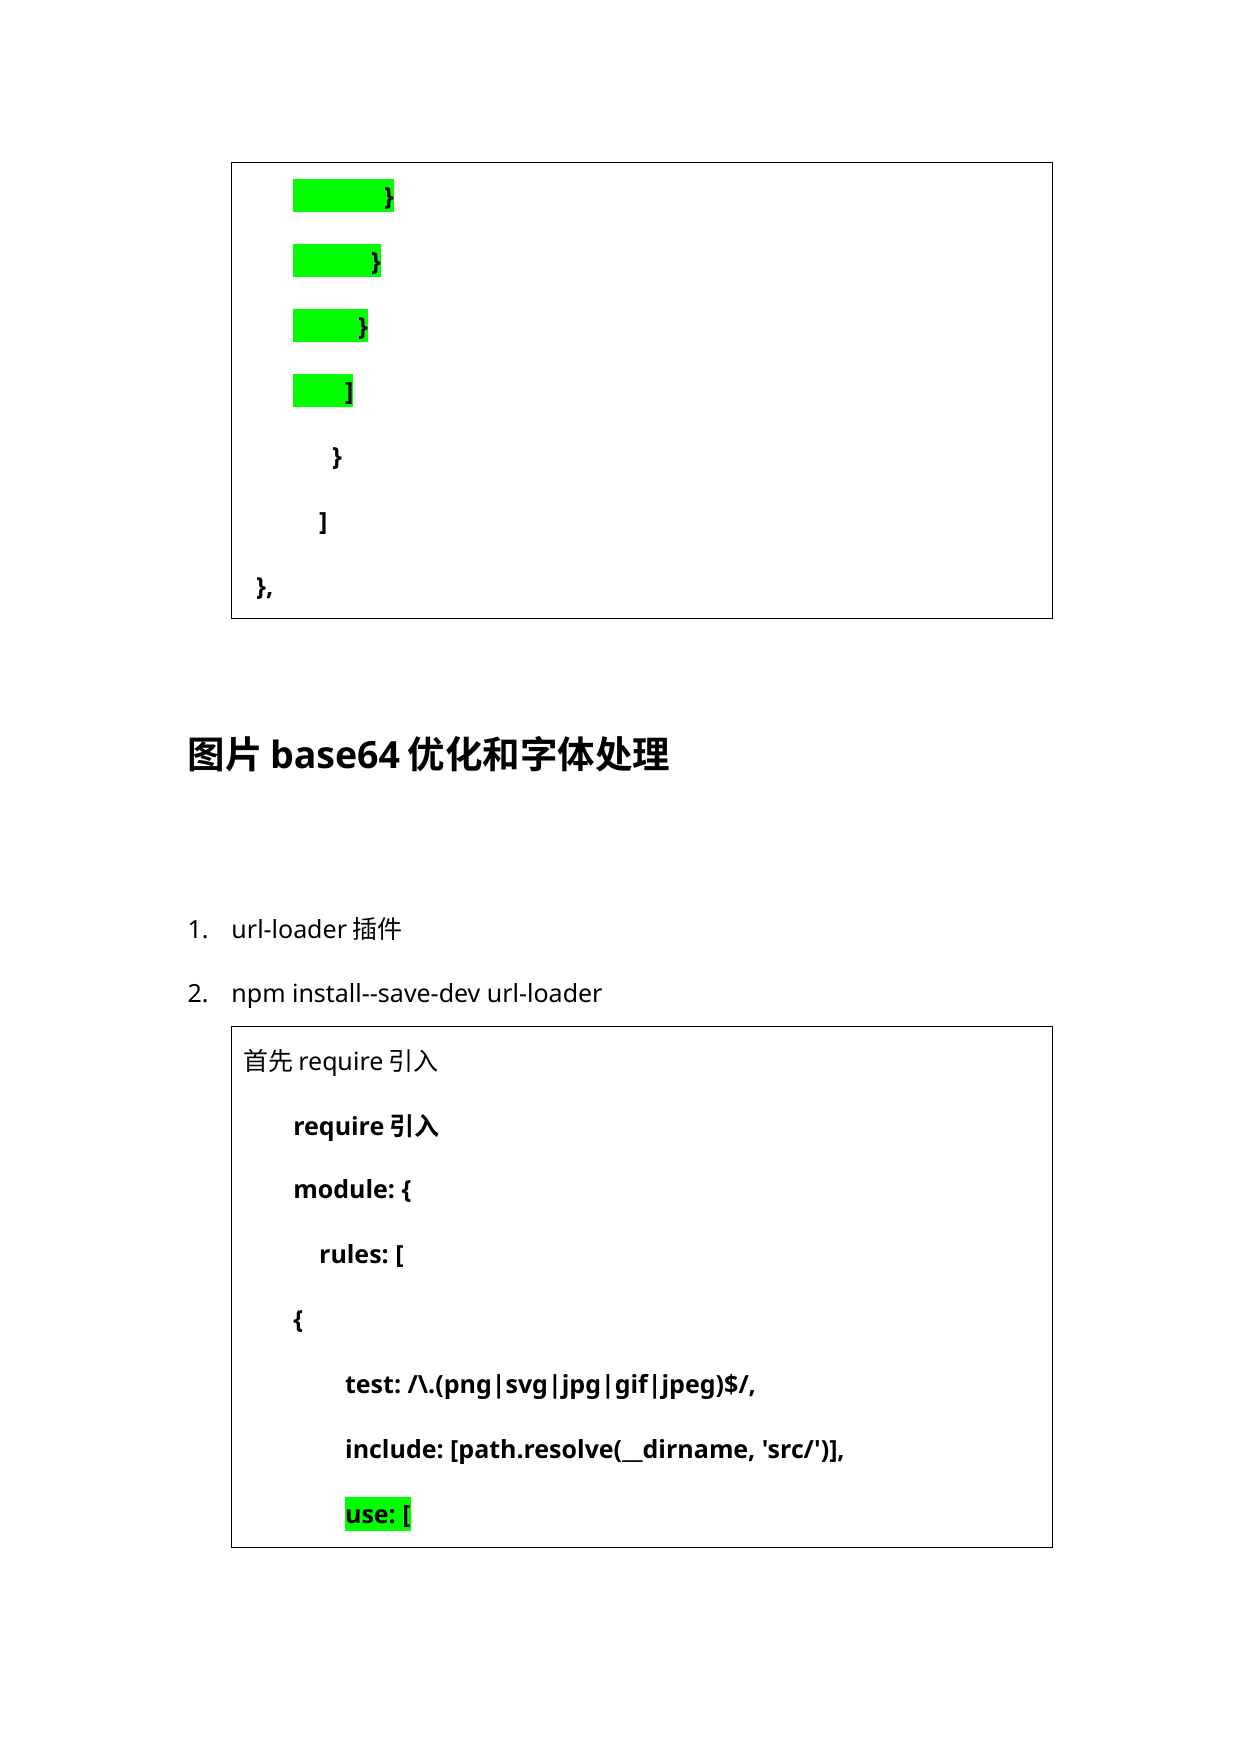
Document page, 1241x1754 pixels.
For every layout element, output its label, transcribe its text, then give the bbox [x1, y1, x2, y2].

list npm install--save-dev url-loader [187, 961, 1053, 1026]
subtitle 图片base64优化和字体处理 [187, 719, 1053, 784]
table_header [232, 163, 1052, 618]
list url-loader插件 [187, 896, 1053, 961]
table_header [232, 1027, 1052, 1547]
